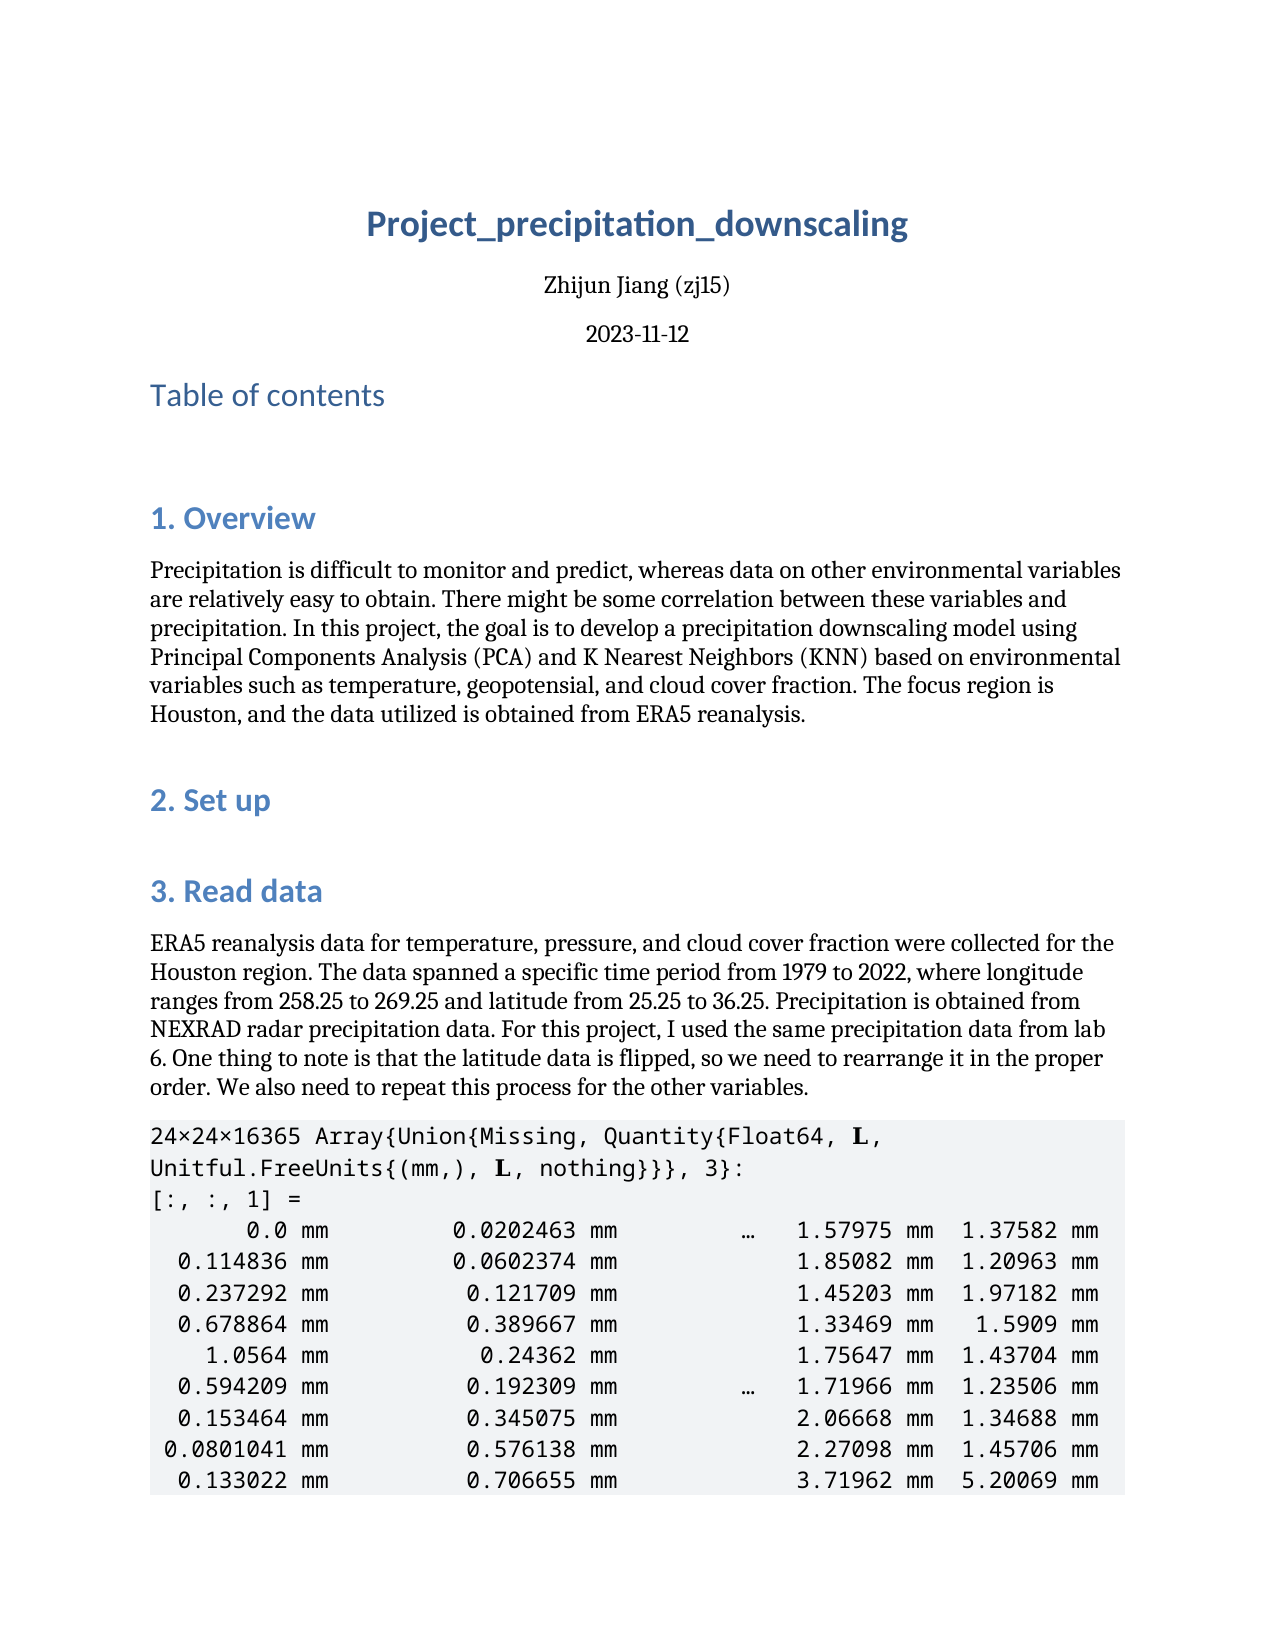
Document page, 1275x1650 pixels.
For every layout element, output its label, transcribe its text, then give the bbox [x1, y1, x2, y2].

title Project_precipitation_downscaling [150, 200, 1125, 246]
text Zhijun Jiang (zj15) [150, 271, 1125, 299]
subtitle 1. Overview [150, 497, 1125, 538]
text ERA5 reanalysis data for temperature, pressure, and cloud cover fraction were collected for the Houston region. The data spanned a specific time period from 1979 to 2022, where longitude ranges from 258.25 to 269.25 and latitude from 25.25 to 36.25. Precipitation is obtained from NEXRAD radar precipitation data. For this project, I used the same precipitation data from lab 6. One thing to note is that the latitude data is flipped, so we need to rearrange it in the proper order. We also need to repeat this process for the other variables. [150, 929, 1125, 1102]
subtitle 3. Read data [150, 869, 1125, 910]
text Precipitation is difficult to monitor and predict, whereas data on other environmental variables are relatively easy to obtain. There might be some correlation between these variables and precipitation. In this project, the goal is to develop a precipitation downscaling model using Principal Components Analysis (PCA) and K Nearest Neighbors (KNN) based on environmental variables such as temperature, geopotensial, and cloud cover fraction. The focus region is Houston, and the data utilized is obtained from ERA5 reanalysis. [150, 556, 1125, 729]
text 2023-11-12 [150, 320, 1125, 349]
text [150, 1120, 1125, 1495]
subtitle 2. Set up [150, 779, 1125, 819]
